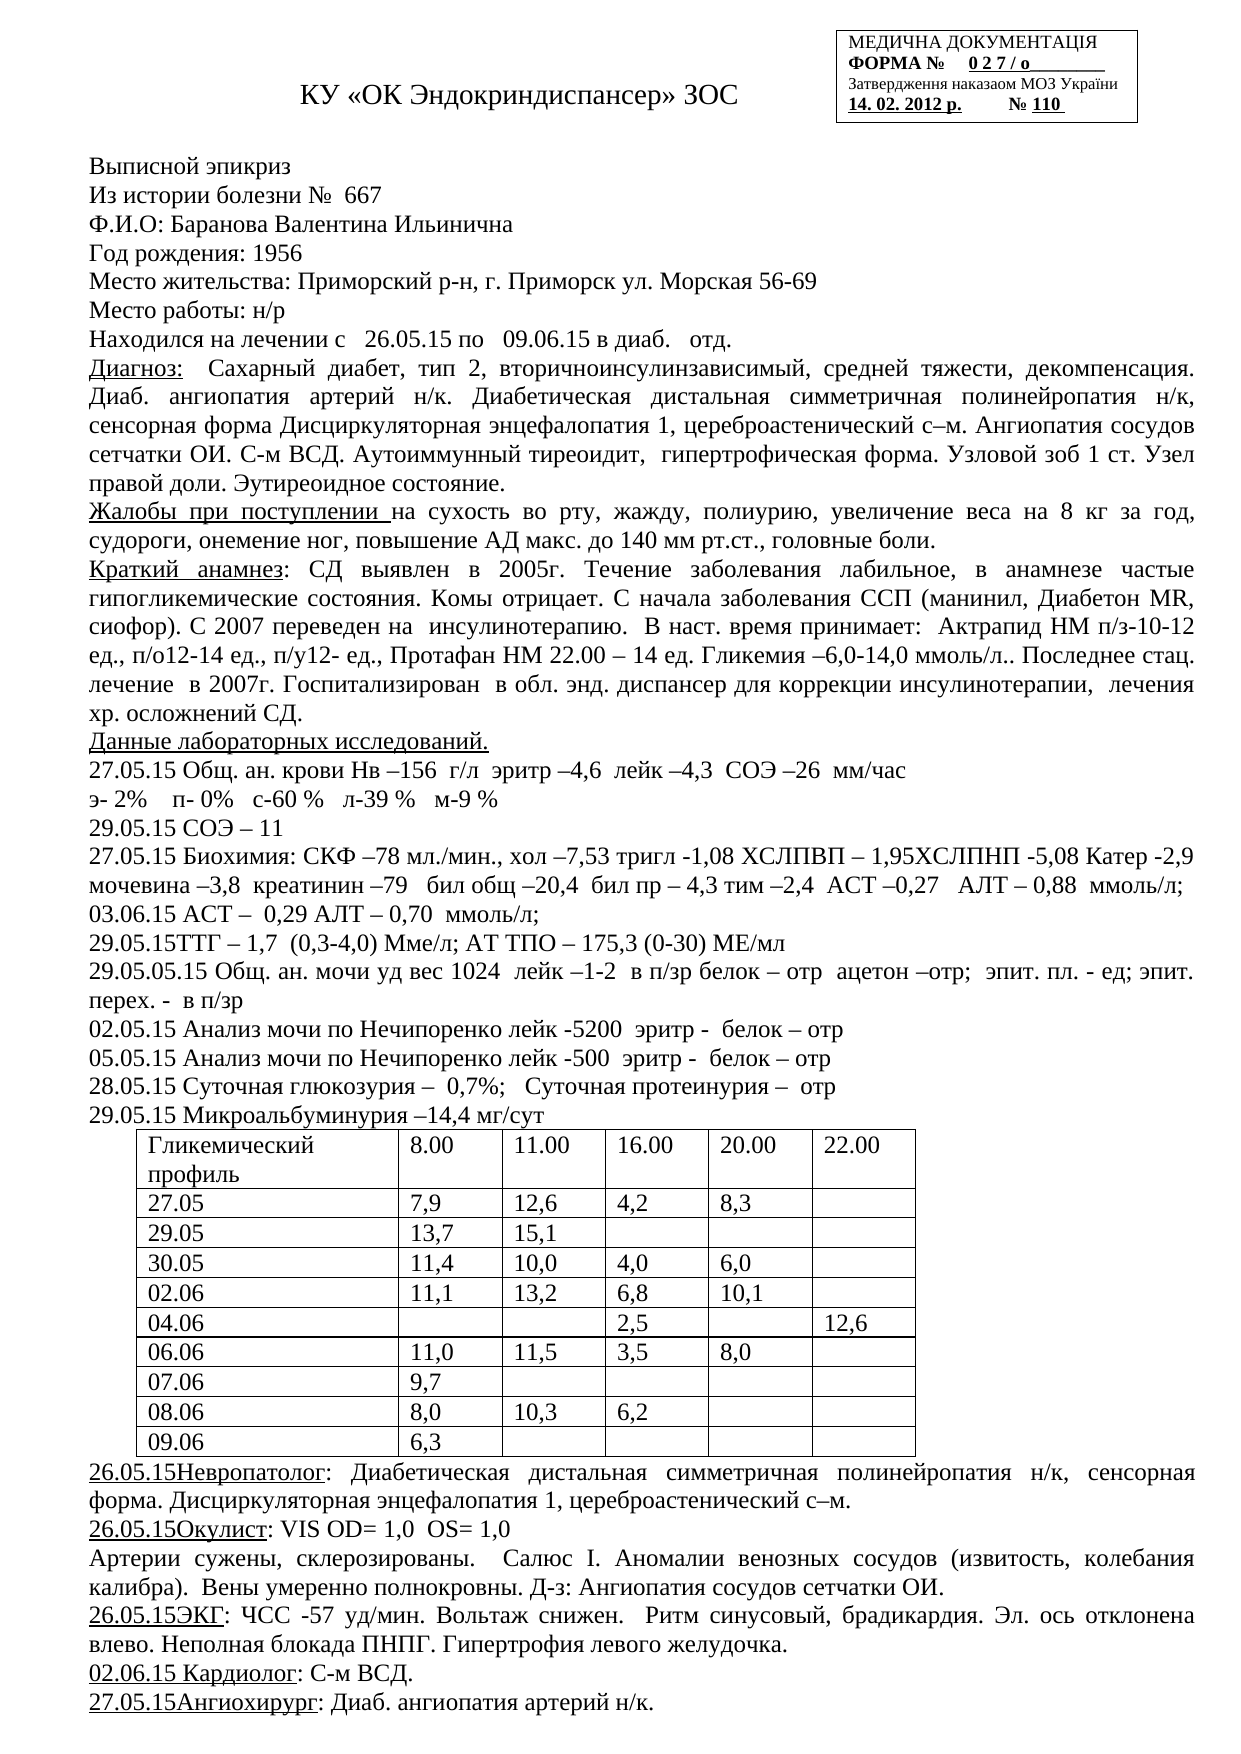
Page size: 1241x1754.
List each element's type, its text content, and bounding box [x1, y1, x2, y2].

table_cell 6,3 [399, 1427, 502, 1456]
table_cell [813, 1278, 915, 1307]
text Краткий анамнез: СД выявлен в 2005г. Течение заболевания лабильное, в анамнезе частые гипогликемические состояния. Комы отрицает. С начала заболевания ССП (манинил, Диабетон MR, сиофор). С 2007 переведен на инсулинотерапию. В наст. время принимает: Актрапид НМ п/з-10-12 ед., п/о12-14 ед., п/у12- ед., Протафан НМ 22.00 – 14 ед. Гликемия –6,0-14,0 ммоль/л.. Последнее стац. лечение в 2007г. Госпитализирован в обл. энд. диспансер для коррекции инсулинотерапии, лечения хр. осложнений СД. [89, 554, 1196, 726]
table_cell [503, 1427, 605, 1456]
table_cell [606, 1218, 708, 1247]
table_cell 29.05 [137, 1218, 398, 1247]
table_cell [709, 1367, 812, 1396]
text 05.05.15 Анализ мочи по Нечипоренко лейк -500 эритр - белок – отр [89, 1043, 1196, 1071]
subtitle Ф.И.О: Баранова Валентина Ильинична [89, 209, 1196, 238]
subtitle 29.05.15 Микроальбуминурия –14,4 мг/сут [89, 1100, 1196, 1129]
table_header 8.00 [399, 1130, 502, 1187]
table_cell 13,7 [399, 1218, 502, 1247]
text Данные лабораторных исследований. [89, 726, 1196, 755]
table_cell [709, 1427, 812, 1456]
table_cell [399, 1308, 502, 1336]
table_cell 6,2 [606, 1397, 708, 1426]
table_cell 11,1 [399, 1278, 502, 1307]
table_cell [813, 1397, 915, 1426]
text Артерии сужены, склерозированы. Салюс I. Аномалии венозных сосудов (извитость, колебания калибра). Вены умеренно полнокровны. Д-з: Ангиопатия сосудов сетчатки ОИ. [89, 1543, 1196, 1600]
table_cell 10,3 [503, 1397, 605, 1426]
text Жалобы при поступлении на сухость во рту, жажду, полиурию, увеличение веса на 8 кг за год, судороги, онемение ног, повышение АД макс. до 140 мм рт.ст., головные боли. [89, 496, 1196, 554]
table_cell 11,5 [503, 1338, 605, 1366]
table_cell [813, 1427, 915, 1456]
table_cell 30.05 [137, 1248, 398, 1277]
table_cell 6,8 [606, 1278, 708, 1307]
table_cell 4,0 [606, 1248, 708, 1277]
table_cell 13,2 [503, 1278, 605, 1307]
table_header 20.00 [709, 1130, 812, 1187]
table_cell [503, 1308, 605, 1336]
text 29.05.15 СОЭ – 11 [89, 813, 1196, 841]
table_cell 2,5 [606, 1308, 708, 1336]
table_cell [606, 1367, 708, 1396]
table_header 22.00 [813, 1130, 915, 1187]
table_cell [813, 1248, 915, 1277]
table_cell [813, 1367, 915, 1396]
table_cell 11,0 [399, 1338, 502, 1366]
table_cell 3,5 [606, 1338, 708, 1366]
table_cell 12,6 [503, 1189, 605, 1217]
table_cell [709, 1308, 812, 1336]
table_cell [606, 1427, 708, 1456]
table_cell 09.06 [137, 1427, 398, 1456]
table_cell 27.05 [137, 1189, 398, 1217]
text э- 2% п- 0% с-60 % л-39 % м-9 % [89, 784, 1196, 813]
text 26.05.15Невропатолог: Диабетическая дистальная симметричная полинейропатия н/к, сенсорная форма. Дисциркуляторная энцефалопатия 1, цереброастенический с–м. [89, 1457, 1196, 1514]
table_cell 10,0 [503, 1248, 605, 1277]
subtitle Выписной эпикриз [89, 151, 1202, 180]
text 26.05.15Окулист: VIS OD= 1,0 OS= 1,0 [89, 1514, 1196, 1543]
table_cell 4,2 [606, 1189, 708, 1217]
table_cell [709, 1218, 812, 1247]
table_cell 8,3 [709, 1189, 812, 1217]
table_cell 8,0 [399, 1397, 502, 1426]
table_cell 6,0 [709, 1248, 812, 1277]
text 27.05.15 Общ. ан. крови Нв –156 г/л эритр –4,6 лейк –4,3 СОЭ –26 мм/час [89, 755, 1196, 784]
table_header 11.00 [503, 1130, 605, 1187]
table_header 16.00 [606, 1130, 708, 1187]
text 27.05.15 Биохимия: СКФ –78 мл./мин., хол –7,53 тригл -1,08 ХСЛПВП – 1,95ХСЛПНП -5,08 Катер -2,9 мочевина –3,8 креатинин –79 бил общ –20,4 бил пр – 4,3 тим –2,4 АСТ –0,27 АЛТ – 0,88 ммоль/л; [89, 841, 1196, 899]
table_cell [709, 1397, 812, 1426]
table_cell 08.06 [137, 1397, 398, 1426]
table_cell 06.06 [137, 1338, 398, 1366]
text 03.06.15 АСТ – 0,29 АЛТ – 0,70 ммоль/л; [89, 899, 1196, 928]
table_cell 9,7 [399, 1367, 502, 1396]
table_cell [503, 1367, 605, 1396]
text 02.06.15 Кардиолог: С-м ВСД. [89, 1658, 1196, 1687]
subtitle Из истории болезни № 667 [89, 180, 1196, 209]
table_cell 11,4 [399, 1248, 502, 1277]
table_cell 7,9 [399, 1189, 502, 1217]
table_cell 07.06 [137, 1367, 398, 1396]
text 27.05.15Ангиохирург: Диаб. ангиопатия артерий н/к. [89, 1687, 1196, 1715]
text 28.05.15 Суточная глюкозурия – 0,7%; Суточная протеинурия – отр [89, 1071, 1196, 1100]
subtitle 29.05.05.15 Общ. ан. мочи уд вес 1024 лейк –1-2 в п/зр белок – отр ацетон –отр; эпит. пл. - ед; эпит. перех. - в п/зр [89, 956, 1196, 1014]
table_cell 12,6 [813, 1308, 915, 1336]
table_cell [813, 1218, 915, 1247]
table_cell 04.06 [137, 1308, 398, 1336]
table_cell 15,1 [503, 1218, 605, 1247]
table_cell 02.06 [137, 1278, 398, 1307]
text 02.05.15 Анализ мочи по Нечипоренко лейк -5200 эритр - белок – отр [89, 1014, 1196, 1043]
text Год рождения: 1956 [89, 238, 1196, 266]
table_cell [813, 1338, 915, 1366]
table_cell 8,0 [709, 1338, 812, 1366]
text Место работы: н/р [89, 295, 1196, 324]
text Находился на лечении с 26.05.15 по 09.06.15 в диаб. отд. [89, 324, 1196, 353]
table_header Гликемический профиль [137, 1130, 398, 1187]
text Диагноз: Сахарный диабет, тип 2, вторичноинсулинзависимый, средней тяжести, декомпенсация. Диаб. ангиопатия артерий н/к. Диабетическая дистальная симметричная полинейропатия н/к, сенсорная форма Дисциркуляторная энцефалопатия 1, цереброастенический с–м. Ангиопатия сосудов сетчатки ОИ. С-м ВСД. Аутоиммунный тиреоидит, гипертрофическая форма. Узловой зоб 1 ст. Узел правой доли. Эутиреоидное состояние. [89, 353, 1196, 496]
text 26.05.15ЭКГ: ЧСС -57 уд/мин. Вольтаж снижен. Ритм синусовый, брадикардия. Эл. ось отклонена влево. Неполная блокада ПНПГ. Гипертрофия левого желудочка. [89, 1600, 1196, 1658]
table_cell 10,1 [709, 1278, 812, 1307]
text Место жительства: Приморский р-н, г. Приморск ул. Морская 56-69 [89, 266, 1196, 295]
table_cell [813, 1189, 915, 1217]
text 29.05.15ТТГ – 1,7 (0,3-4,0) Мме/л; АТ ТПО – 175,3 (0-30) МЕ/мл [89, 928, 1196, 956]
